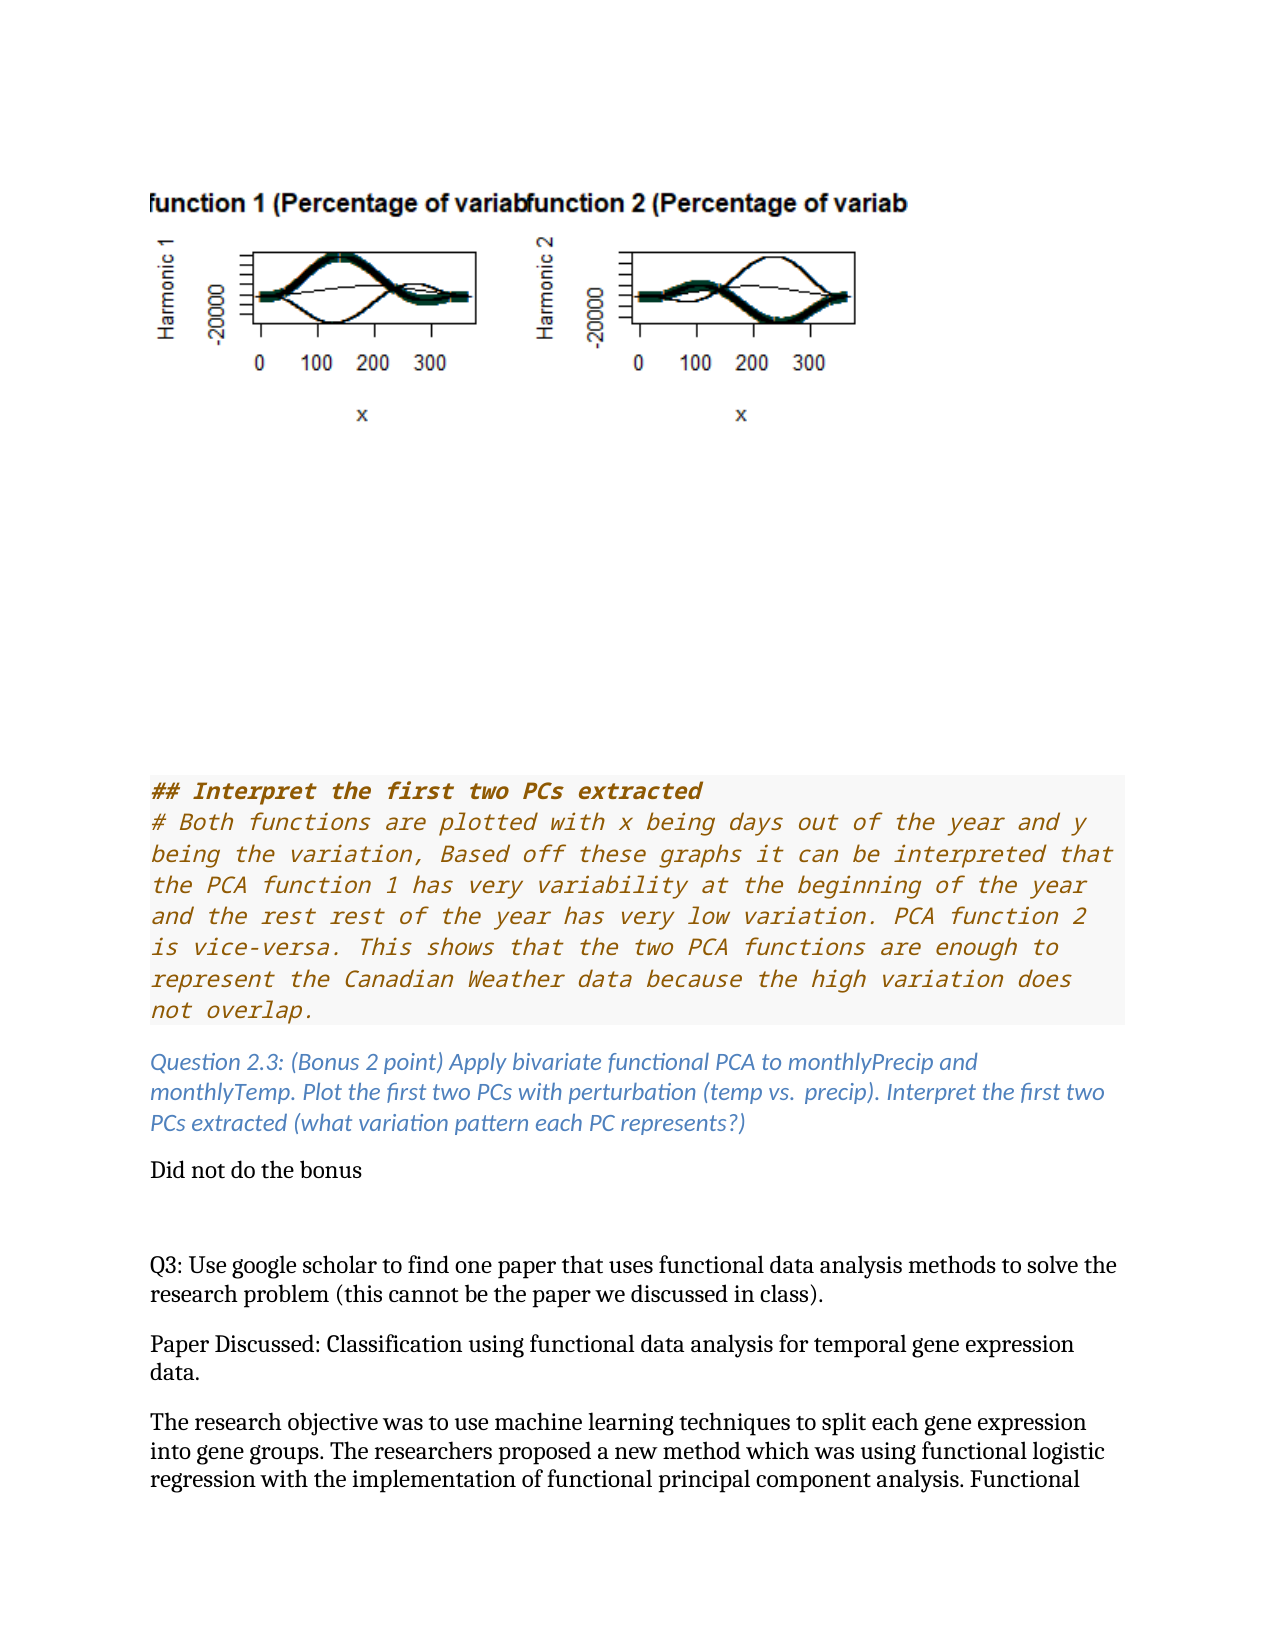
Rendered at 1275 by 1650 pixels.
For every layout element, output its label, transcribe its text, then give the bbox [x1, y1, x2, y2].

subtitle Question 2.3: (Bonus 2 point) Apply bivariate functional PCA to monthlyPrecip and monthlyTemp. Plot the first two PCs with perturbation (temp vs. precip). Interpret the first two PCs extracted (what variation pattern each PC represents?) [150, 1046, 1125, 1137]
text Paper Discussed: Classification using functional data analysis for temporal gene expression data. [150, 1329, 1125, 1387]
text Did not do the bonus [150, 1156, 1125, 1185]
picture [150, 150, 908, 757]
text Q3: Use google scholar to find one paper that uses functional data analysis methods to solve the research problem (this cannot be the paper we discussed in class). [150, 1251, 1125, 1309]
text ## Interpret the first two PCs extracted # Both functions are plotted with x being days out of the year and y being the variation, Based off these graphs it can be interpreted that the PCA function 1 has very variability at the beginning of the year and the rest rest of the year has very low variation. PCA function 2 is vice-versa. This shows that the two PCA functions are enough to represent the Canadian Weather data because the high variation does not overlap. [315, 775, 1125, 1025]
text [150, 1408, 1125, 1494]
